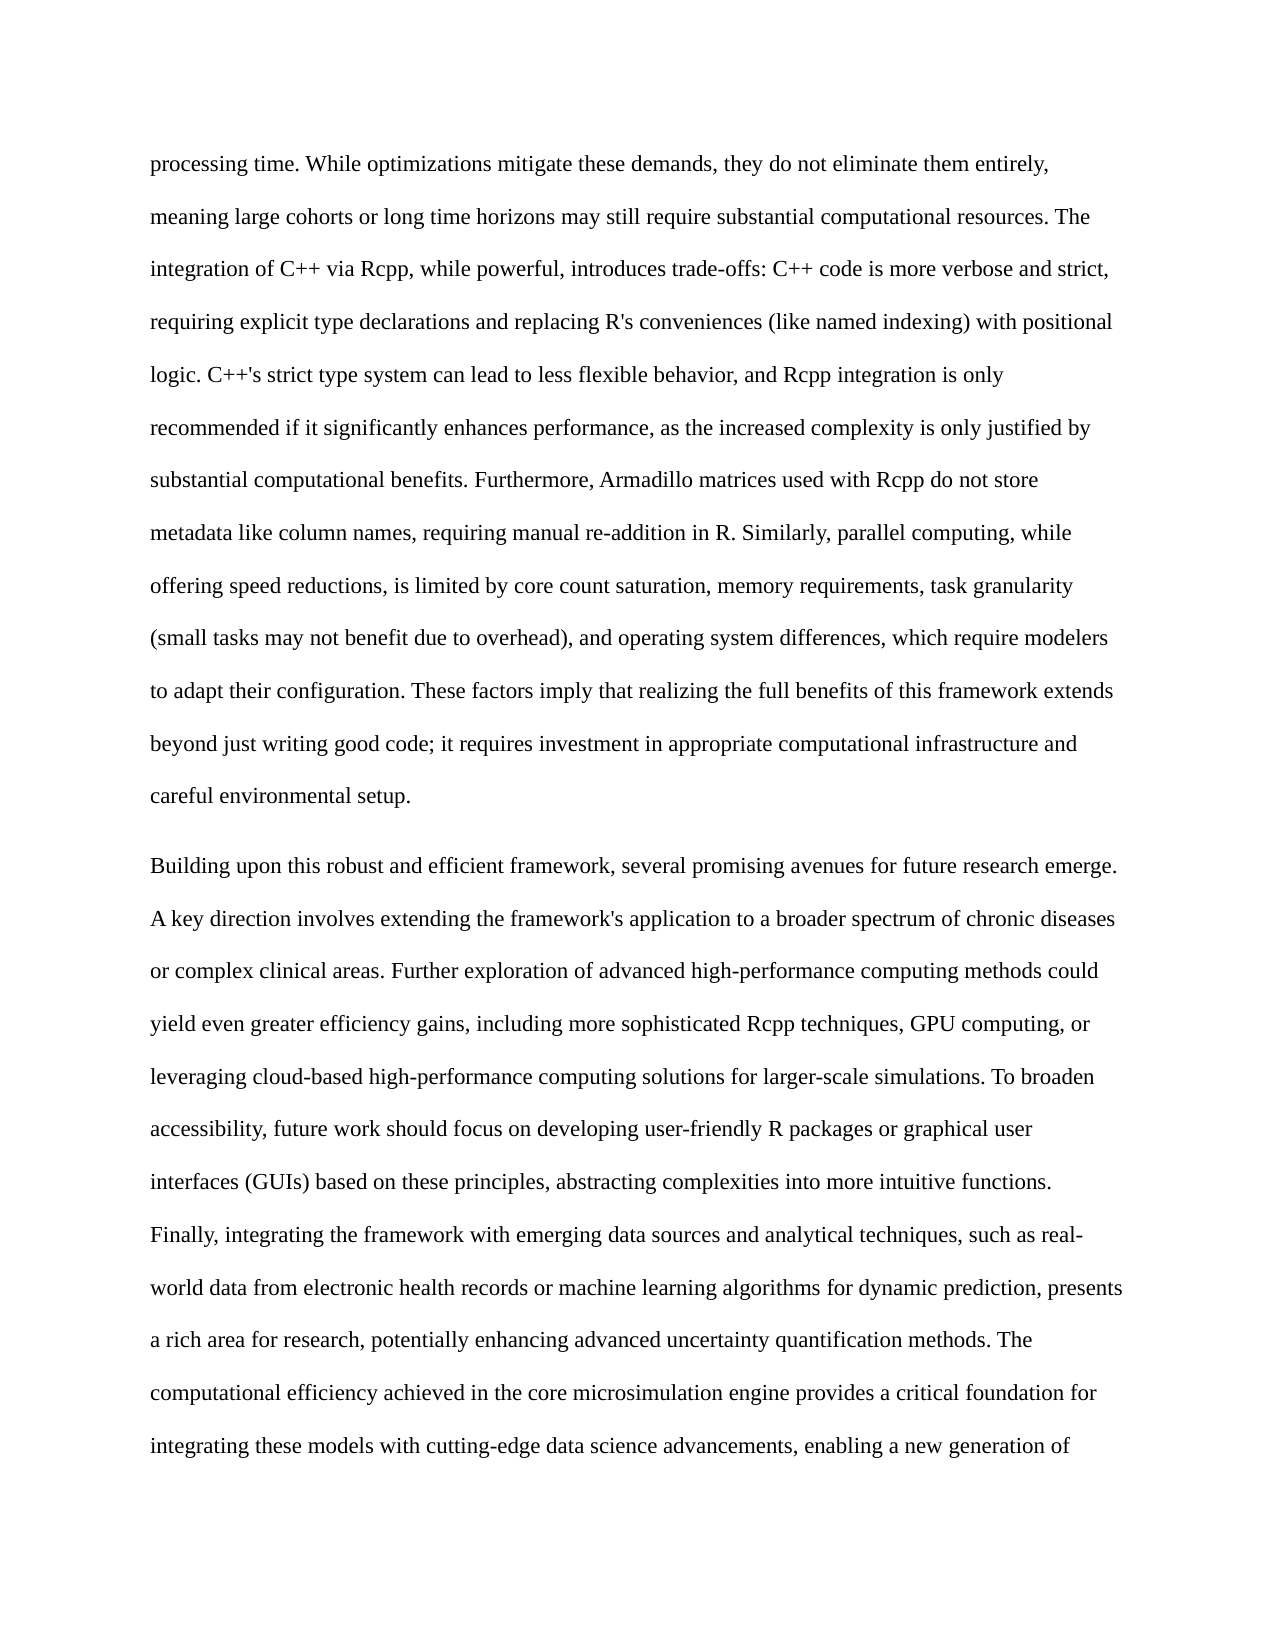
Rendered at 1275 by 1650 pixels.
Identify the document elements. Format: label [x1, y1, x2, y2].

text [150, 150, 1125, 809]
text [150, 852, 1125, 1458]
